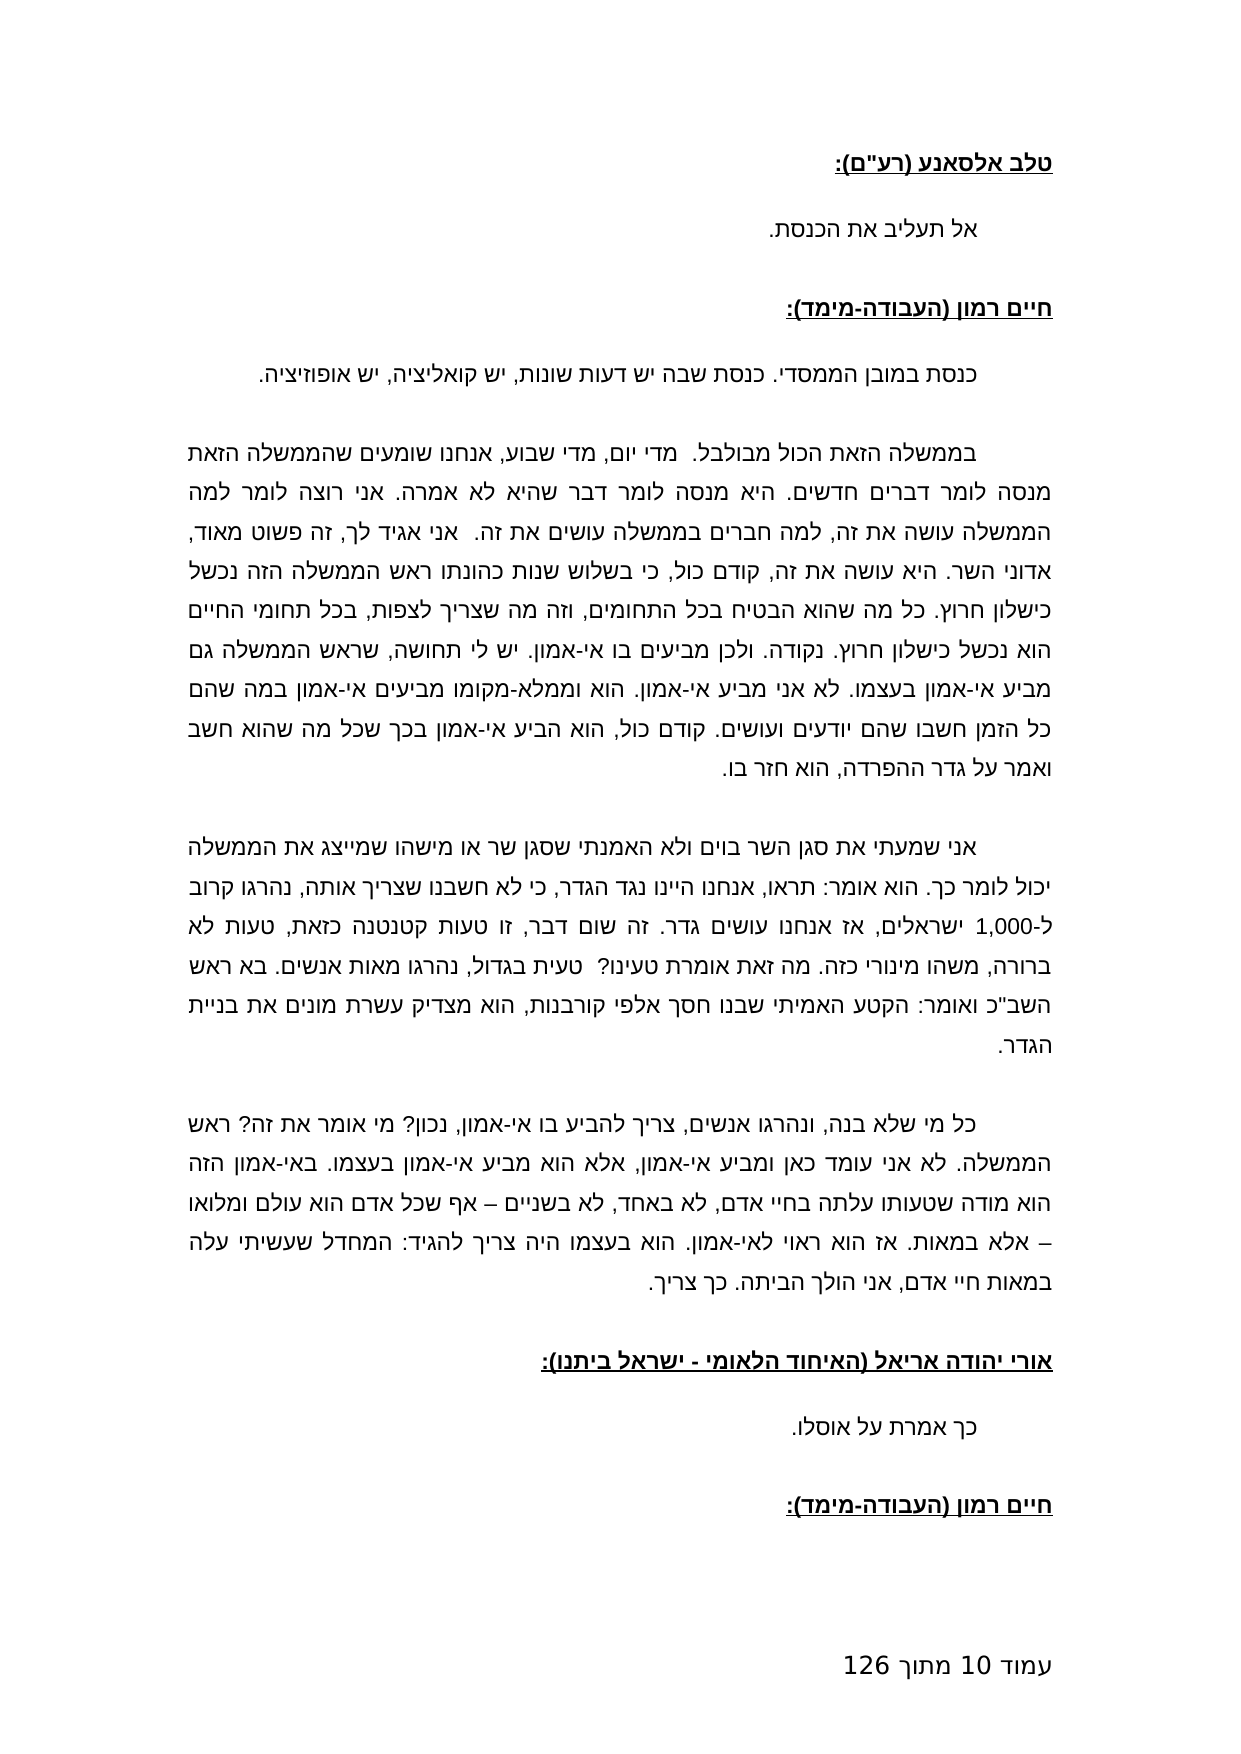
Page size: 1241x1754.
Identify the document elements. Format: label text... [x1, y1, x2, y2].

text חיים רמון (העבודה-מימד): [187, 295, 1053, 321]
text בממשלה הזאת הכול מבולבל. מדי יום, מדי שבוע, אנחנו שומעים שהממשלה הזאת מנסה לומר דברים חדשים. היא מנסה לומר דבר שהיא לא אמרה. אני רוצה לומר למה הממשלה עושה את זה, למה חברים בממשלה עושים את זה. אני אגיד לך, זה פשוט מאוד, אדוני השר. היא עושה את זה, קודם כול, כי בשלוש שנות כהונתו ראש הממשלה הזה נכשל כישלון חרוץ. כל מה שהוא הבטיח בכל התחומים, וזה מה שצריך לצפות, בכל תחומי החיים הוא נכשל כישלון חרוץ. נקודה. ולכן מביעים בו אי-אמון. יש לי תחושה, שראש הממשלה גם מביע אי-אמון בעצמו. לא אני מביע אי-אמון. הוא וממלא-מקומו מביעים אי-אמון במה שהם כל הזמן חשבו שהם יודעים ועושים. קודם כול, הוא הביע אי-אמון בכך שכל מה שהוא חשב ואמר על גדר ההפרדה, הוא חזר בו. [187, 439, 1053, 782]
text טלב אלסאנע (רע"ם): [187, 150, 1053, 176]
text כנסת במובן הממסדי. כנסת שבה יש דעות שונות, יש קואליציה, יש אופוזיציה. [187, 361, 1053, 387]
text כל מי שלא בנה, ונהרגו אנשים, צריך להביע בו אי-אמון, נכון? מי אומר את זה? ראש הממשלה. לא אני עומד כאן ומביע אי-אמון, אלא הוא מביע אי-אמון בעצמו. באי-אמון הזה הוא מודה שטעותו עלתה בחיי אדם, לא באחד, לא בשניים – אף שכל אדם הוא עולם ומלואו – אלא במאות. אז הוא ראוי לאי-אמון. הוא בעצמו היה צריך להגיד: המחדל שעשיתי עלה במאות חיי אדם, אני הולך הביתה. כך צריך. [187, 1111, 1053, 1295]
text אל תעליב את הכנסת. [187, 216, 1053, 242]
text אני שמעתי את סגן השר בוים ולא האמנתי שסגן שר או מישהו שמייצג את הממשלה יכול לומר כך. הוא אומר: תראו, אנחנו היינו נגד הגדר, כי לא חשבנו שצריך אותה, נהרגו קרוב ל-1,000 ישראלים, אז אנחנו עושים גדר. זה שום דבר, זו טעות קטנטנה כזאת, טעות לא ברורה, משהו מינורי כזה. מה זאת אומרת טעינו? טעית בגדול, נהרגו מאות אנשים. בא ראש השב"כ ואומר: הקטע האמיתי שבנו חסך אלפי קורבנות, הוא מצדיק עשרת מונים את בניית הגדר. [187, 834, 1053, 1058]
text כך אמרת על אוסלו. [187, 1413, 1053, 1440]
text חיים רמון (העבודה-מימד): [187, 1492, 1053, 1519]
text אורי יהודה אריאל (האיחוד הלאומי - ישראל ביתנו): [187, 1348, 1053, 1374]
